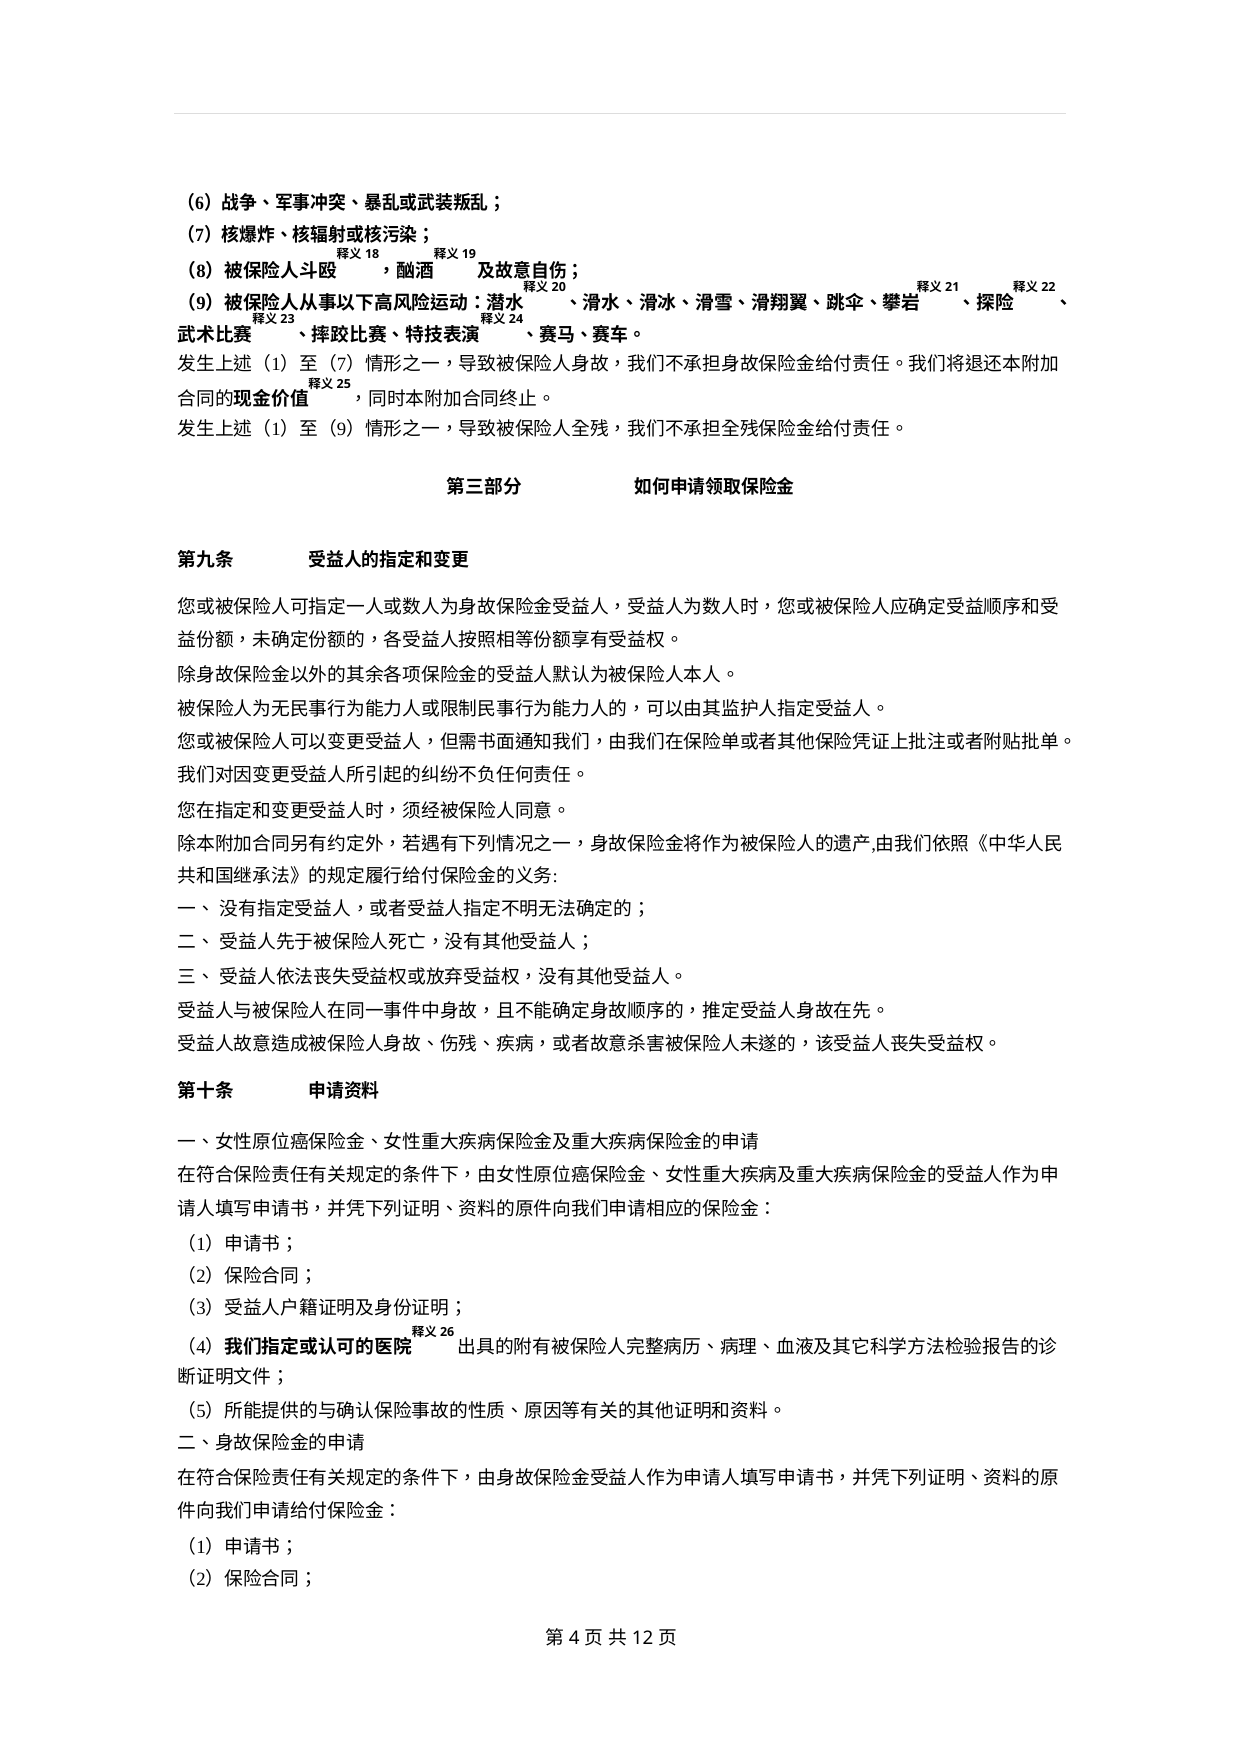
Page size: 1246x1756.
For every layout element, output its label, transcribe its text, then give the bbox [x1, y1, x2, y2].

subtitle 武术比赛 、摔跤比赛、特技表演 、赛马、赛车。 [177, 326, 1085, 345]
text （5）所能提供的与确认保险事故的性质、原因等有关的其他证明和资料。二、身故保险金的申请 [177, 1397, 788, 1455]
text 一、女性原位癌保险金、女性重大疾病保险金及重大疾病保险金的申请 [177, 1128, 1085, 1154]
text 除身故保险金以外的其余各项保险金的受益人默认为被保险人本人。 [177, 661, 1085, 687]
text （3）受益人户籍证明及身份证明； [177, 1294, 1085, 1320]
text （1）申请书； [177, 1533, 1085, 1558]
text 发生上述（1）至（7）情形之一，导致被保险人身故，我们不承担身故保险金给付责任。我们将退还本附加 [177, 351, 1085, 376]
subtitle 第三部分 如何申请领取保险金 [162, 473, 1078, 499]
text （7）核爆炸、核辐射或核污染； [177, 221, 1085, 247]
subtitle 第九条 受益人的指定和变更 [177, 546, 1085, 572]
text 在符合保险责任有关规定的条件下，由身故保险金受益人作为申请人填写申请书，并凭下列证明、资料的原件向我们申请给付保险金： [177, 1464, 1064, 1523]
text （4）我们指定或认可的医院释义 26 出具的附有被保险人完整病历、病理、血液及其它科学方法检验报告的诊断证明文件； [177, 1323, 1064, 1389]
text （1）申请书； [177, 1230, 1085, 1256]
text 您在指定和变更受益人时，须经被保险人同意。 [177, 797, 1085, 822]
subtitle （8）被保险人斗殴 ，酗酒 及故意自伤； [177, 261, 1085, 281]
text （6）战争、军事冲突、暴乱或武装叛乱； [177, 189, 1085, 215]
text 在符合保险责任有关规定的条件下，由女性原位癌保险金、女性重大疾病及重大疾病保险金的受益人作为申请人填写申请书，并凭下列证明、资料的原件向我们申请相应的保险金： [177, 1162, 1063, 1221]
text 发生上述（1）至（9）情形之一，导致被保险人全残，我们不承担全残保险金给付责任。 [177, 415, 1085, 441]
text 合同的现金价值 ，同时本附加合同终止。 [177, 391, 1085, 409]
text 受益人故意造成被保险人身故、伤残、疾病，或者故意杀害被保险人未遂的，该受益人丧失受益权。第十条 申请资料 [177, 1031, 1003, 1103]
text 三、 受益人依法丧失受益权或放弃受益权，没有其他受益人。 [177, 964, 1085, 989]
text 您或被保险人可以变更受益人，但需书面通知我们，由我们在保险单或者其他保险凭证上批注或者附贴批单。我们对因变更受益人所引起的纠纷不负任何责任。 [177, 728, 1079, 787]
text 除本附加合同另有约定外，若遇有下列情况之一，身故保险金将作为被保险人的遗产,由我们依照《中华人民共和国继承法》的规定履行给付保险金的义务: [177, 830, 1064, 888]
text （2）保险合同； [177, 1565, 1085, 1590]
text 受益人与被保险人在同一事件中身故，且不能确定身故顺序的，推定受益人身故在先。 [177, 997, 1085, 1023]
text 您或被保险人可指定一人或数人为身故保险金受益人，受益人为数人时，您或被保险人应确定受益顺序和受益份额，未确定份额的，各受益人按照相等份额享有受益权。 [177, 593, 1064, 652]
subtitle （9）被保险人从事以下高风险运动：潜水 、滑水、滑冰、滑雪、滑翔翼、跳伞、攀岩 、探险 、 [177, 293, 1085, 314]
text 一、 没有指定受益人，或者受益人指定不明无法确定的； 二、 受益人先于被保险人死亡，没有其他受益人； [177, 895, 657, 954]
text （2）保险合同； [177, 1262, 1085, 1288]
text 被保险人为无民事行为能力人或限制民事行为能力人的，可以由其监护人指定受益人。 [177, 695, 1085, 720]
